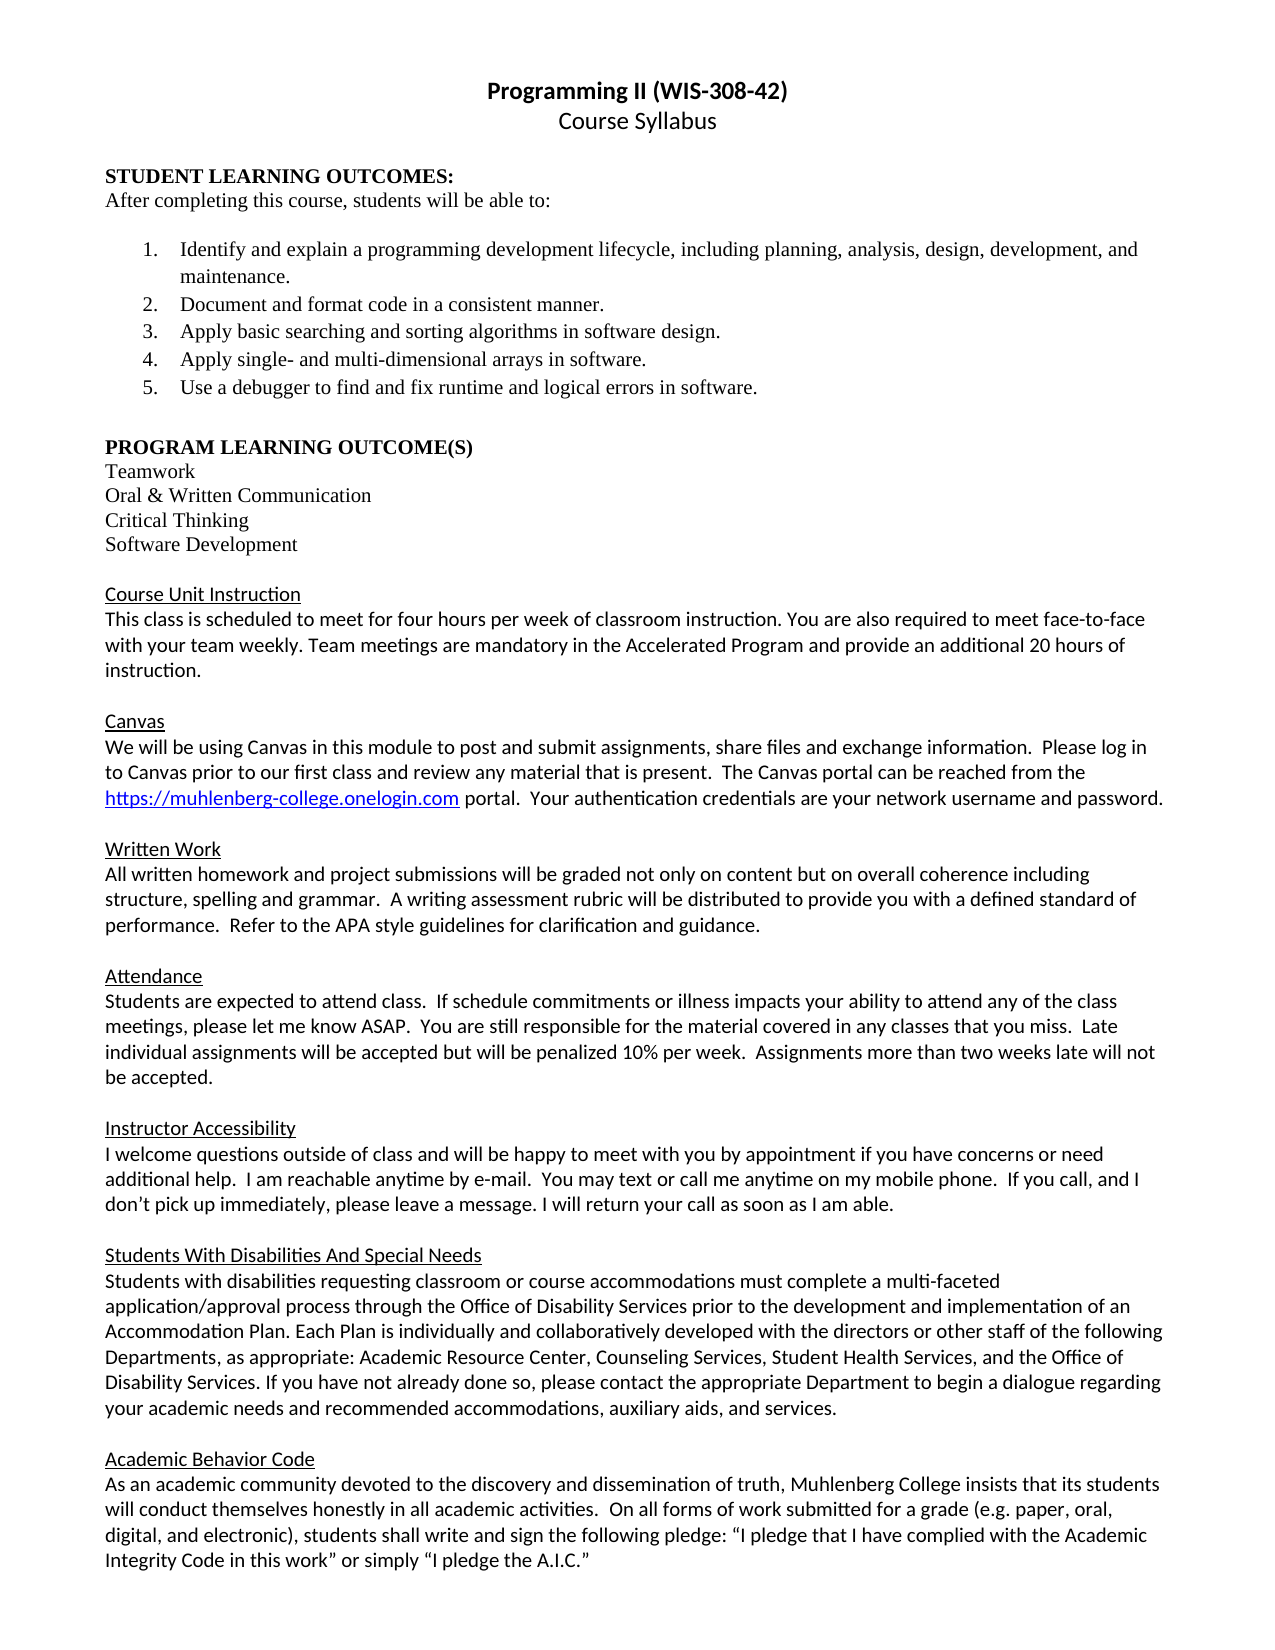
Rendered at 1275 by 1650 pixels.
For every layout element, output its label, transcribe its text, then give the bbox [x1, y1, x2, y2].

text Students With Disabilities And Special Needs [105, 1242, 1170, 1268]
text Oral & Written Communication [105, 483, 1170, 507]
text Attendance [105, 963, 1170, 988]
list Document and format code in a consistent manner. [142, 292, 1170, 316]
text Critical Thinking [105, 507, 1170, 532]
text This class is scheduled to meet for four hours per week of classroom instruction. You are also required to meet face-to-face with your team weekly. Team meetings are mandatory in the Accelerated Program and provide an additional 20 hours of instruction. [105, 606, 1170, 683]
text Teamwork [105, 459, 1170, 483]
text After completing this course, students will be able to: [105, 188, 1170, 212]
text Instructor Accessibility [105, 1115, 1170, 1141]
text Students with disabilities requesting classroom or course accommodations must complete a multi-faceted application/approval process through the Office of Disability Services prior to the development and implementation of an Accommodation Plan. Each Plan is individually and collaboratively developed with the directors or other staff of the following Departments, as appropriate: Academic Resource Center, Counseling Services, Student Health Services, and the Office of Disability Services. If you have not already done so, please contact the appropriate Department to begin a dialogue regarding your academic needs and recommended accommodations, auxiliary aids, and services. [105, 1268, 1170, 1420]
text Canvas [105, 709, 1170, 734]
list Apply single- and multi-dimensional arrays in software. [142, 347, 1170, 371]
text Academic Behavior Code [105, 1446, 1170, 1471]
text Written Work [105, 836, 1170, 861]
text Software Development [105, 532, 1170, 556]
list Identify and explain a programming development lifecycle, including planning, analysis, design, development, and maintenance. [142, 237, 1170, 288]
text As an academic community devoted to the discovery and dissemination of truth, Muhlenberg College insists that its students will conduct themselves honestly in all academic activities. On all forms of work submitted for a grade (e.g. paper, oral, digital, and electronic), students shall write and sign the following pledge: “I pledge that I have complied with the Academic Integrity Code in this work” or simply “I pledge the A.I.C.” [105, 1471, 1170, 1573]
list Apply basic searching and sorting algorithms in software design. [142, 319, 1170, 343]
text PROGRAM LEARNING OUTCOME(S) [105, 435, 1170, 459]
text STUDENT LEARNING OUTCOMES: [105, 164, 1170, 188]
text Students are expected to attend class. If schedule commitments or illness impacts your ability to attend any of the class meetings, please let me know ASAP. You are still responsible for the material covered in any classes that you miss. Late individual assignments will be accepted but will be penalized 10% per week. Assignments more than two weeks late will not be accepted. [105, 988, 1170, 1090]
text I welcome questions outside of class and will be happy to meet with you by appointment if you have concerns or need additional help. I am reachable anytime by e-mail. You may text or call me anytime on my mobile phone. If you call, and I don’t pick up immediately, please leave a message. I will return your call as soon as I am able. [105, 1141, 1170, 1217]
text Course Unit Instruction [105, 581, 1170, 606]
text All written homework and project submissions will be graded not only on content but on overall coherence including structure, spelling and grammar. A writing assessment rubric will be distributed to provide you with a defined standard of performance. Refer to the APA style guidelines for clarification and guidance. [105, 861, 1170, 937]
text We will be using Canvas in this module to post and submit assignments, share files and exchange information. Please log in to Canvas prior to our first class and review any material that is present. The Canvas portal can be reached from the https://muhlenberg-college.onelogin.com portal. Your authentication credentials are your network username and password. [105, 734, 1170, 810]
list Use a debugger to find and fix runtime and logical errors in software. [142, 374, 1170, 431]
